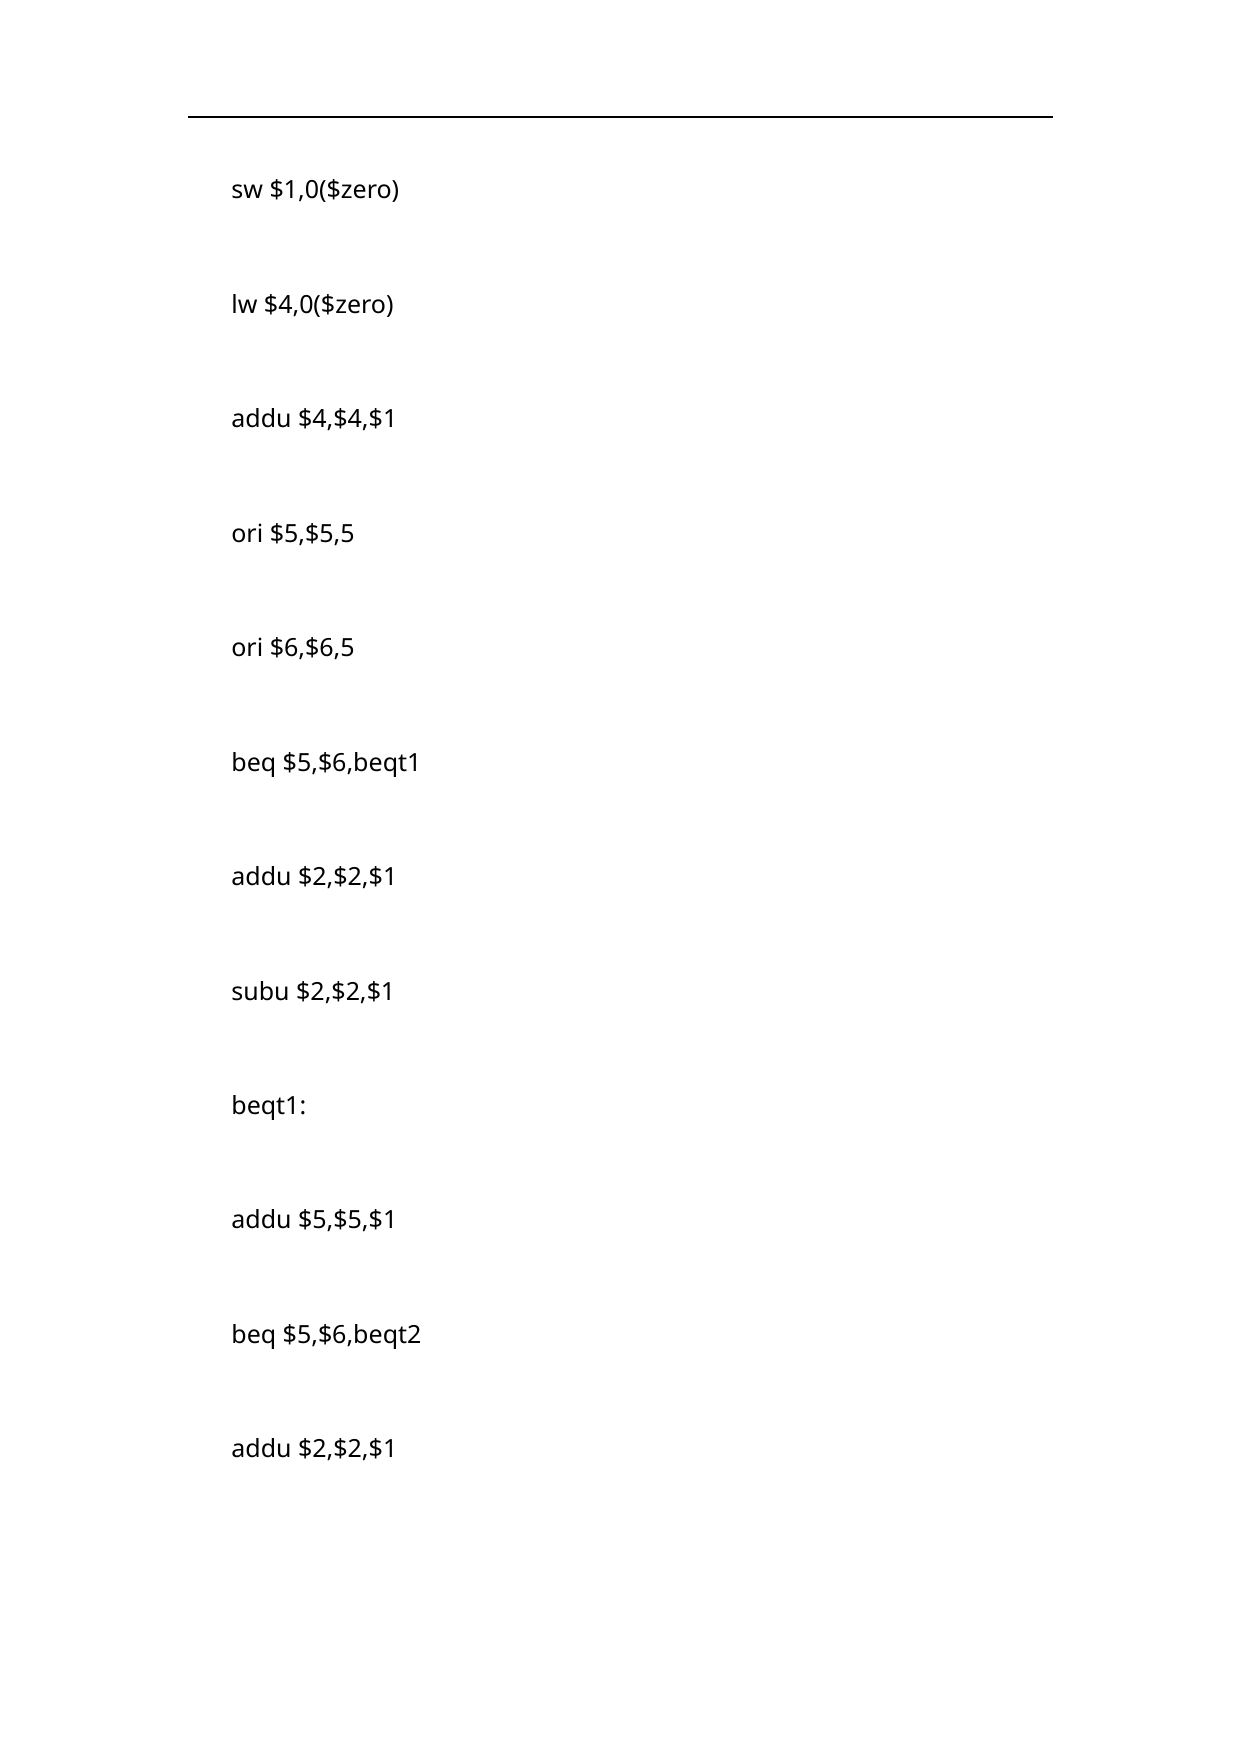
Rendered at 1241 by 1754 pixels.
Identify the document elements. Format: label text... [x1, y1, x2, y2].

text addu $2,$2,$1 [187, 843, 1053, 908]
text lw $4,0($zero) [187, 271, 1053, 336]
text sw $1,0($zero) [187, 156, 1053, 221]
text addu $2,$2,$1 [187, 1416, 1053, 1481]
text ori $6,$6,5 [187, 614, 1053, 679]
text addu $5,$5,$1 [187, 1187, 1053, 1252]
text beq $5,$6,beqt2 [187, 1301, 1053, 1366]
text addu $4,$4,$1 [187, 385, 1053, 450]
text beq $5,$6,beqt1 [187, 729, 1053, 794]
text beqt1: [187, 1072, 1053, 1137]
text ori $5,$5,5 [187, 500, 1053, 565]
text subu $2,$2,$1 [187, 958, 1053, 1023]
